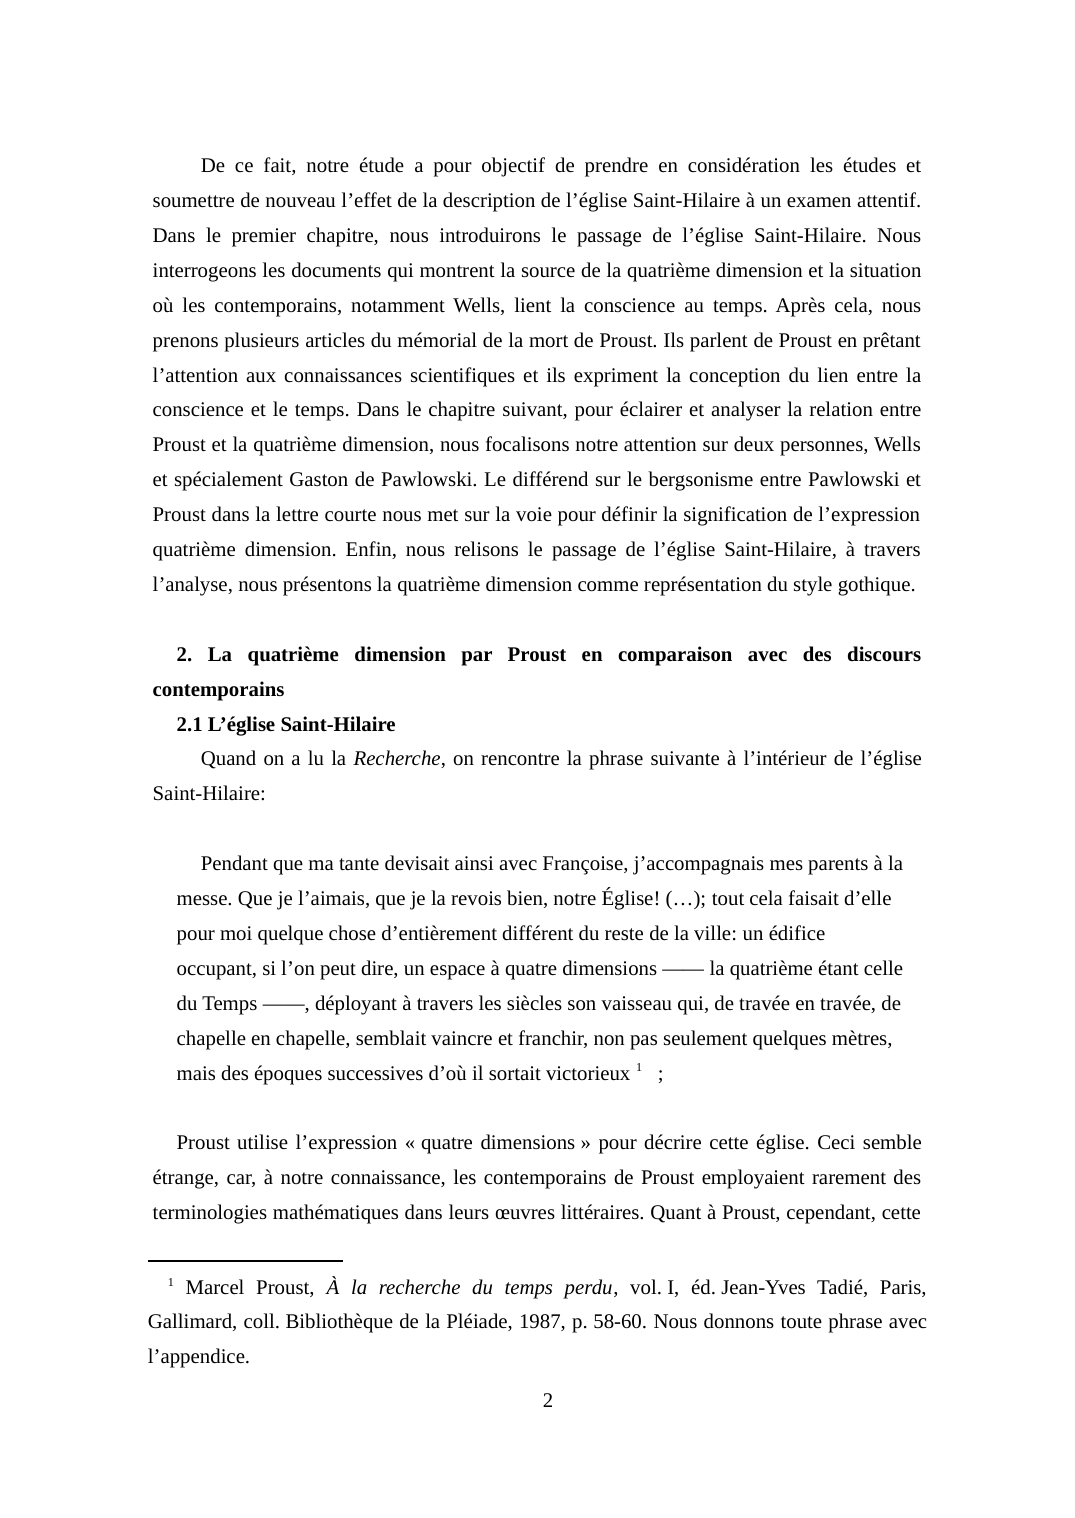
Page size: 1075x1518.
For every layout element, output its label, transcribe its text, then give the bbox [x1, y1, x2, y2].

text Quand on a lu la Recherche, on rencontre la phrase suivante à l’intérieur de l’église Saint-Hilaire: [152, 741, 922, 811]
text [152, 1125, 922, 1229]
text 2. La quatrième dimension par Proust en comparaison avec des discours contemporains [152, 636, 922, 706]
text De ce fait, notre étude a pour objectif de prendre en considération les études et soumettre de nouveau l’effet de la description de l’église Saint-Hilaire à un examen attentif. Dans le premier chapitre, nous introduirons le passage de l’église Saint-Hilaire. Nous interrogeons les documents qui montrent la source de la quatrième dimension et la situation où les contemporains, notamment Wells, lient la conscience au temps. Après cela, nous prenons plusieurs articles du mémorial de la mort de Proust. Ils parlent de Proust en prêtant l’attention aux connaissances scientifiques et ils expriment la conception du lien entre la conscience et le temps. Dans le chapitre suivant, pour éclairer et analyser la relation entre Proust et la quatrième dimension, nous focalisons notre attention sur deux personnes, Wells et spécialement Gaston de Pawlowski. Le différend sur le bergsonisme entre Pawlowski et Proust dans la lettre courte nous met sur la voie pour définir la signification de l’expression quatrième dimension. Enfin, nous relisons le passage de l’église Saint-Hilaire, à travers l’analyse, nous présentons la quatrième dimension comme représentation du style gothique. [152, 148, 922, 601]
text 2.1 L’église Saint-Hilaire [152, 706, 922, 741]
text Pendant que ma tante devisait ainsi avec Françoise, j’accompagnais mes parents à la messe. Que je l’aimais, que je la revois bien, notre Église! (…); tout cela faisait d’elle pour moi quelque chose d’entièrement différent du reste de la ville: un édifice occupant, si l’on peut dire, un espace à quatre dimensions —— la quatrième étant celle du Temps ——, déployant à travers les siècles son vaisseau qui, de travée en travée, de chapelle en chapelle, semblait vaincre et franchir, non pas seulement quelques mètres, mais des époques successives d’où il sortait victorieux ; [172, 846, 922, 1090]
